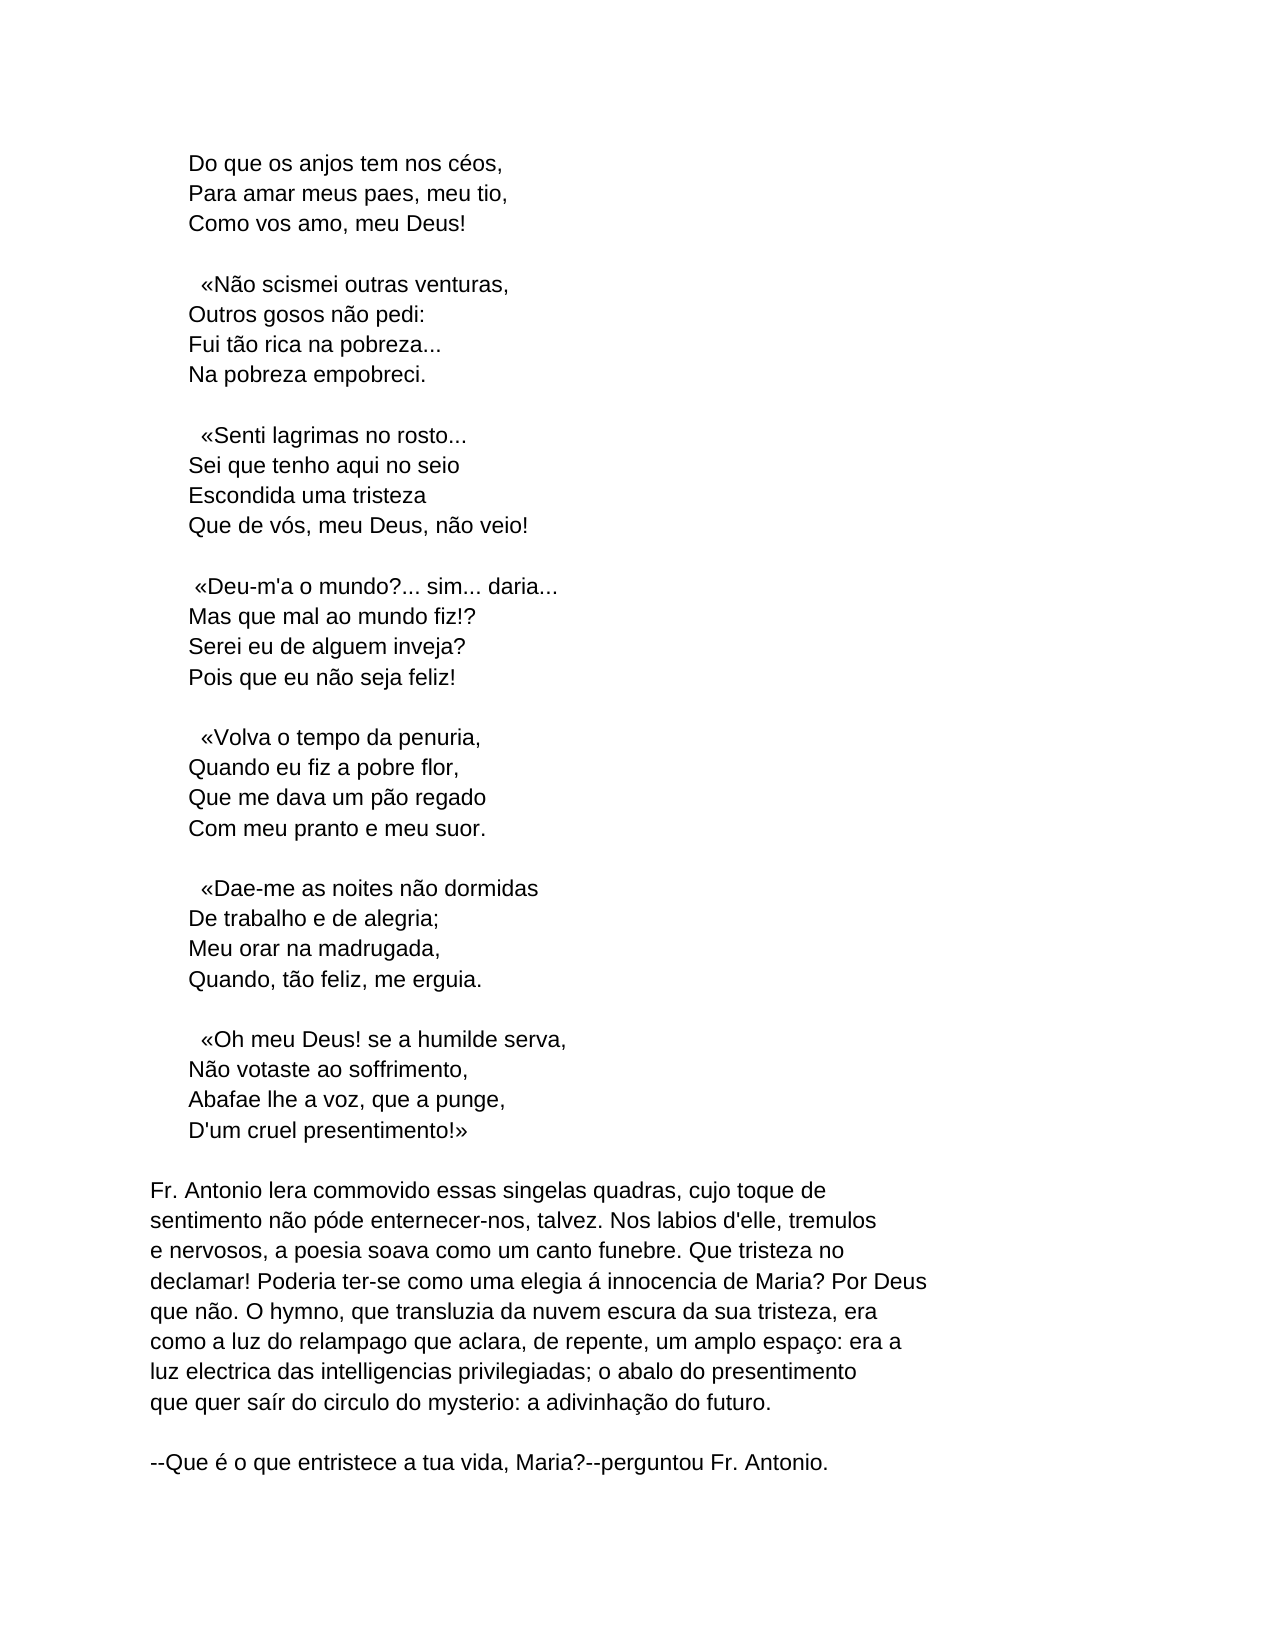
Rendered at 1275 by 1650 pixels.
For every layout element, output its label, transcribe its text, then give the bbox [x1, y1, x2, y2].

text Escondida uma tristeza [150, 482, 1125, 509]
text Na pobreza empobreci. [150, 361, 1125, 388]
text «Não scismei outras venturas, [150, 271, 1125, 297]
text Que de vós, meu Deus, não veio! [150, 512, 1125, 539]
text Quando eu fiz a pobre flor, [150, 754, 1125, 781]
text declamar! Poderia ter-se como uma elegia á innocencia de Maria? Por Deus [150, 1268, 1125, 1294]
text «Dae-me as noites não dormidas [150, 875, 1125, 901]
text Para amar meus paes, meu tio, [150, 180, 1125, 207]
text Quando, tão feliz, me erguia. [150, 966, 1125, 992]
text Meu orar na madrugada, [150, 935, 1125, 962]
text Não votaste ao soffrimento, [150, 1056, 1125, 1083]
text Outros gosos não pedi: [150, 301, 1125, 327]
text D'um cruel presentimento!» [150, 1117, 1125, 1143]
text que não. O hymno, que transluzia da nuvem escura da sua tristeza, era [150, 1298, 1125, 1324]
text como a luz do relampago que aclara, de repente, um amplo espaço: era a [150, 1328, 1125, 1354]
text --Que é o que entristece a tua vida, Maria?--perguntou Fr. Antonio. [150, 1449, 1125, 1475]
text Como vos amo, meu Deus! [150, 210, 1125, 237]
text sentimento não póde enternecer-nos, talvez. Nos labios d'elle, tremulos [150, 1207, 1125, 1234]
text Fui tão rica na pobreza... [150, 331, 1125, 358]
text «Deu-m'a o mundo?... sim... daria... [150, 573, 1125, 599]
text Fr. Antonio lera commovido essas singelas quadras, cujo toque de [150, 1177, 1125, 1203]
text Mas que mal ao mundo fiz!? [150, 603, 1125, 629]
text «Volva o tempo da penuria, [150, 724, 1125, 750]
text Pois que eu não seja feliz! [150, 663, 1125, 690]
text que quer saír do circulo do mysterio: a adivinhação do futuro. [150, 1388, 1125, 1415]
text Do que os anjos tem nos céos, [150, 150, 1125, 176]
text Serei eu de alguem inveja? [150, 633, 1125, 660]
text Sei que tenho aqui no seio [150, 452, 1125, 478]
text e nervosos, a poesia soava como um canto funebre. Que tristeza no [150, 1237, 1125, 1264]
text Que me dava um pão regado [150, 784, 1125, 811]
text Com meu pranto e meu suor. [150, 814, 1125, 841]
text Abafae lhe a voz, que a punge, [150, 1086, 1125, 1113]
text De trabalho e de alegria; [150, 905, 1125, 932]
text luz electrica das intelligencias privilegiadas; o abalo do presentimento [150, 1358, 1125, 1385]
text «Oh meu Deus! se a humilde serva, [150, 1026, 1125, 1052]
text «Senti lagrimas no rosto... [150, 422, 1125, 448]
